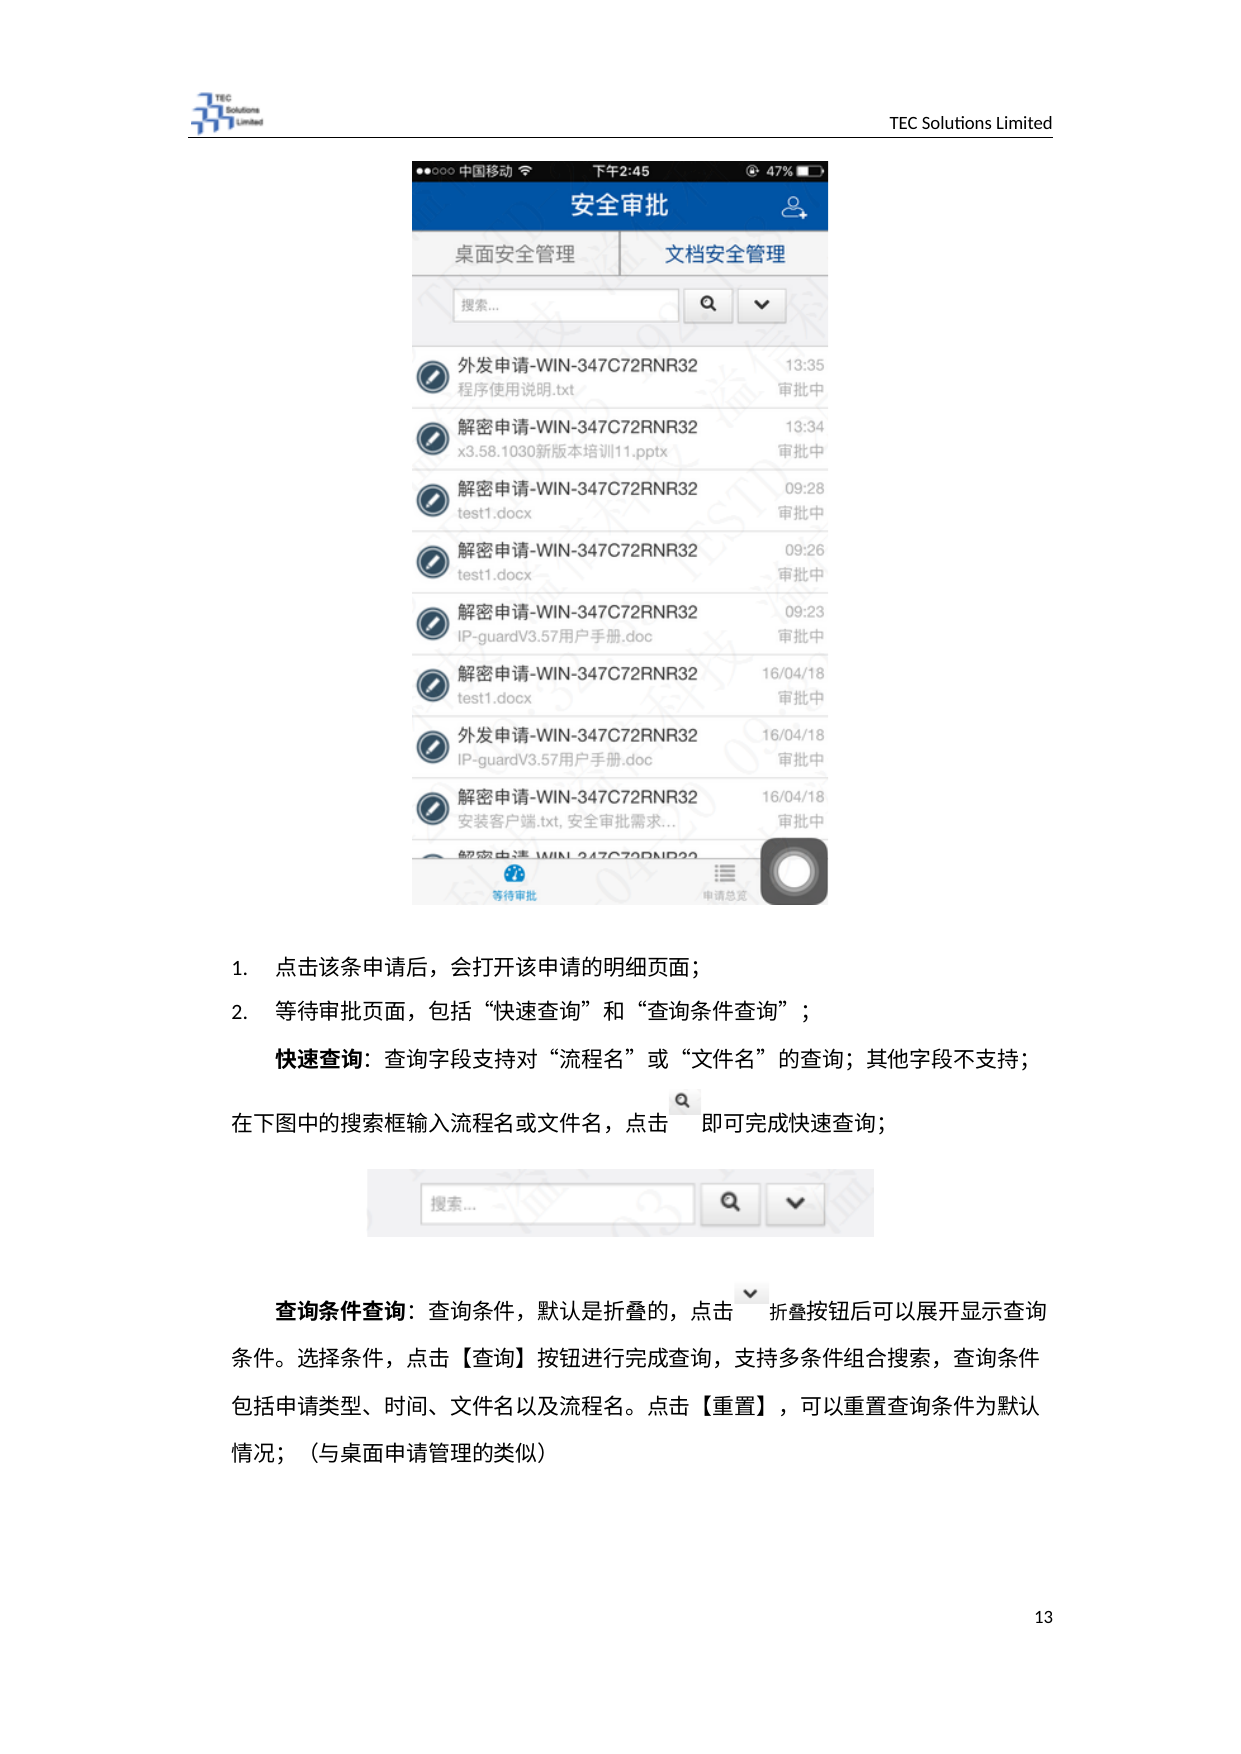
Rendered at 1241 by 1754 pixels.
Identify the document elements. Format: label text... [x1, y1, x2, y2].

picture [668, 1089, 702, 1115]
picture [191, 88, 268, 136]
picture [366, 1169, 874, 1237]
list 等待审批页面，包括“快速查询”和“查询条件查询”； [231, 994, 1053, 1026]
picture [734, 1281, 770, 1304]
text 快速查询：查询字段支持对“流程名”或“文件名”的查询；其他字段不支持；在下图中的搜索框输入流程名或文件名，点击即可完成快速查询； [231, 1042, 1053, 1137]
text 查询条件查询：查询条件，默认是折叠的，点击折叠按钮后可以展开显示查询条件。选择条件，点击【查询】按钮进行完成查询，支持多条件组合搜索，查询条件包括申请类型、时间、文件名以及流程名。点击【重置】，可以重置查询条件为默认情况；（与桌面申请管理的类似） [231, 1282, 1053, 1468]
picture [412, 161, 829, 905]
list 点击该条申请后，会打开该申请的明细页面； [231, 950, 1053, 982]
